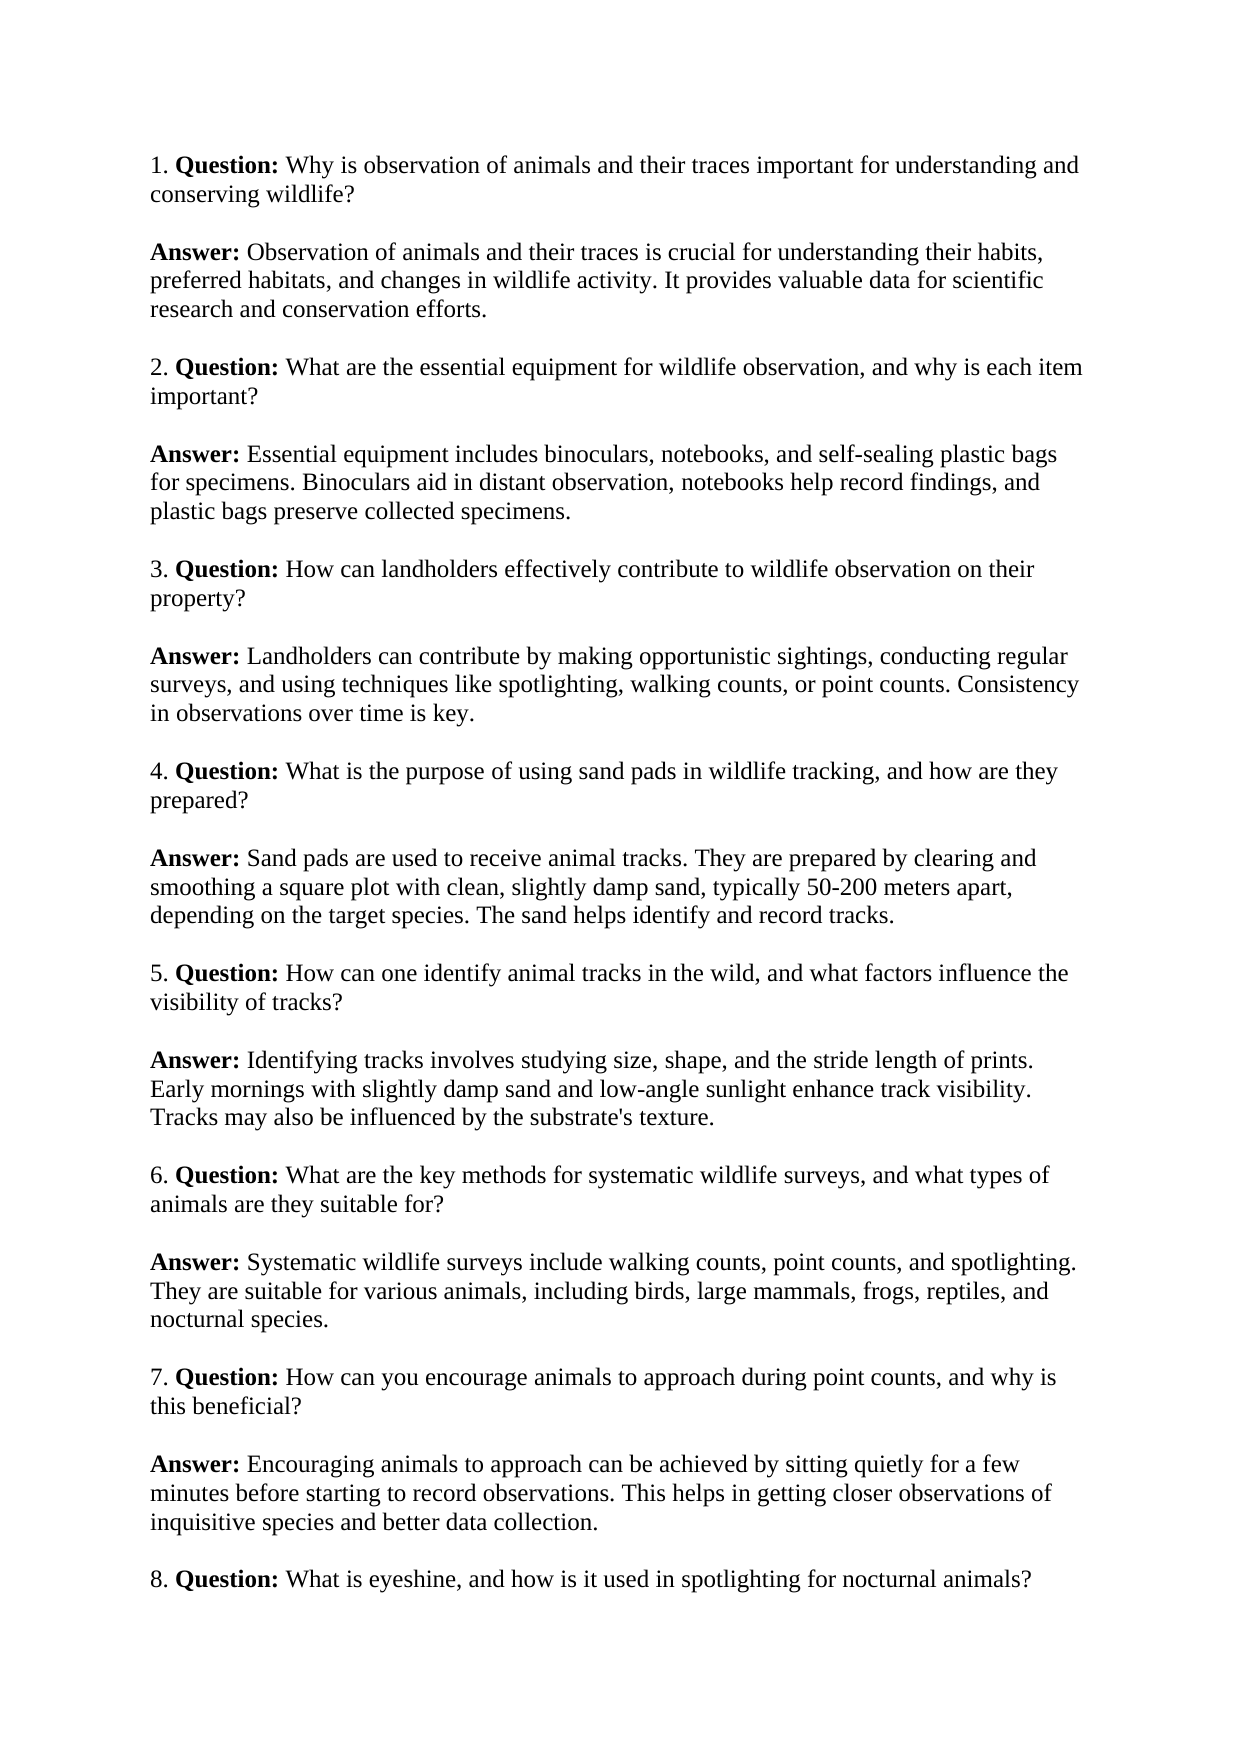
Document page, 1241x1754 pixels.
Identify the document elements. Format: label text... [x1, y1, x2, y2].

text Answer: Sand pads are used to receive animal tracks. They are prepared by clearing and smoothing a square plot with clean, slightly damp sand, typically 50-200 meters apart, depending on the target species. The sand helps identify and record tracks. [150, 843, 1090, 929]
text Answer: Essential equipment includes binoculars, notebooks, and self-sealing plastic bags for specimens. Binoculars aid in distant observation, notebooks help record findings, and plastic bags preserve collected specimens. [150, 439, 1090, 525]
text Answer: Landholders can contribute by making opportunistic sightings, conducting regular surveys, and using techniques like spotlighting, walking counts, or point counts. Consistency in observations over time is key. [150, 641, 1090, 727]
text Answer: Encouraging animals to approach can be achieved by sitting quietly for a few minutes before starting to record observations. This helps in getting closer observations of inquisitive species and better data collection. [150, 1449, 1090, 1535]
text 6. Question: What are the key methods for systematic wildlife surveys, and what types of animals are they suitable for? [150, 1160, 1090, 1218]
text Answer: Identifying tracks involves studying size, shape, and the stride length of prints. Early mornings with slightly damp sand and low-angle sunlight enhance track visibility. Tracks may also be influenced by the substrate's texture. [150, 1045, 1090, 1131]
text 4. Question: What is the purpose of using sand pads in wildlife tracking, and how are they prepared? [150, 756, 1090, 814]
text 5. Question: How can one identify animal tracks in the wild, and what factors influence the visibility of tracks? [150, 958, 1090, 1016]
text 2. Question: What are the essential equipment for wildlife observation, and why is each item important? [150, 352, 1090, 409]
text 3. Question: How can landholders effectively contribute to wildlife observation on their property? [150, 554, 1090, 612]
text 1. Question: Why is observation of animals and their traces important for understanding and conserving wildlife? [150, 150, 1090, 207]
text 7. Question: How can you encourage animals to approach during point counts, and why is this beneficial? [150, 1362, 1090, 1420]
text 8. Question: What is eyeshine, and how is it used in spotlighting for nocturnal animals? [150, 1564, 1090, 1593]
text Answer: Observation of animals and their traces is crucial for understanding their habits, preferred habitats, and changes in wildlife activity. It provides valuable data for scientific research and conservation efforts. [150, 237, 1090, 323]
text Answer: Systematic wildlife surveys include walking counts, point counts, and spotlighting. They are suitable for various animals, including birds, large mammals, frogs, reptiles, and nocturnal species. [150, 1247, 1090, 1333]
